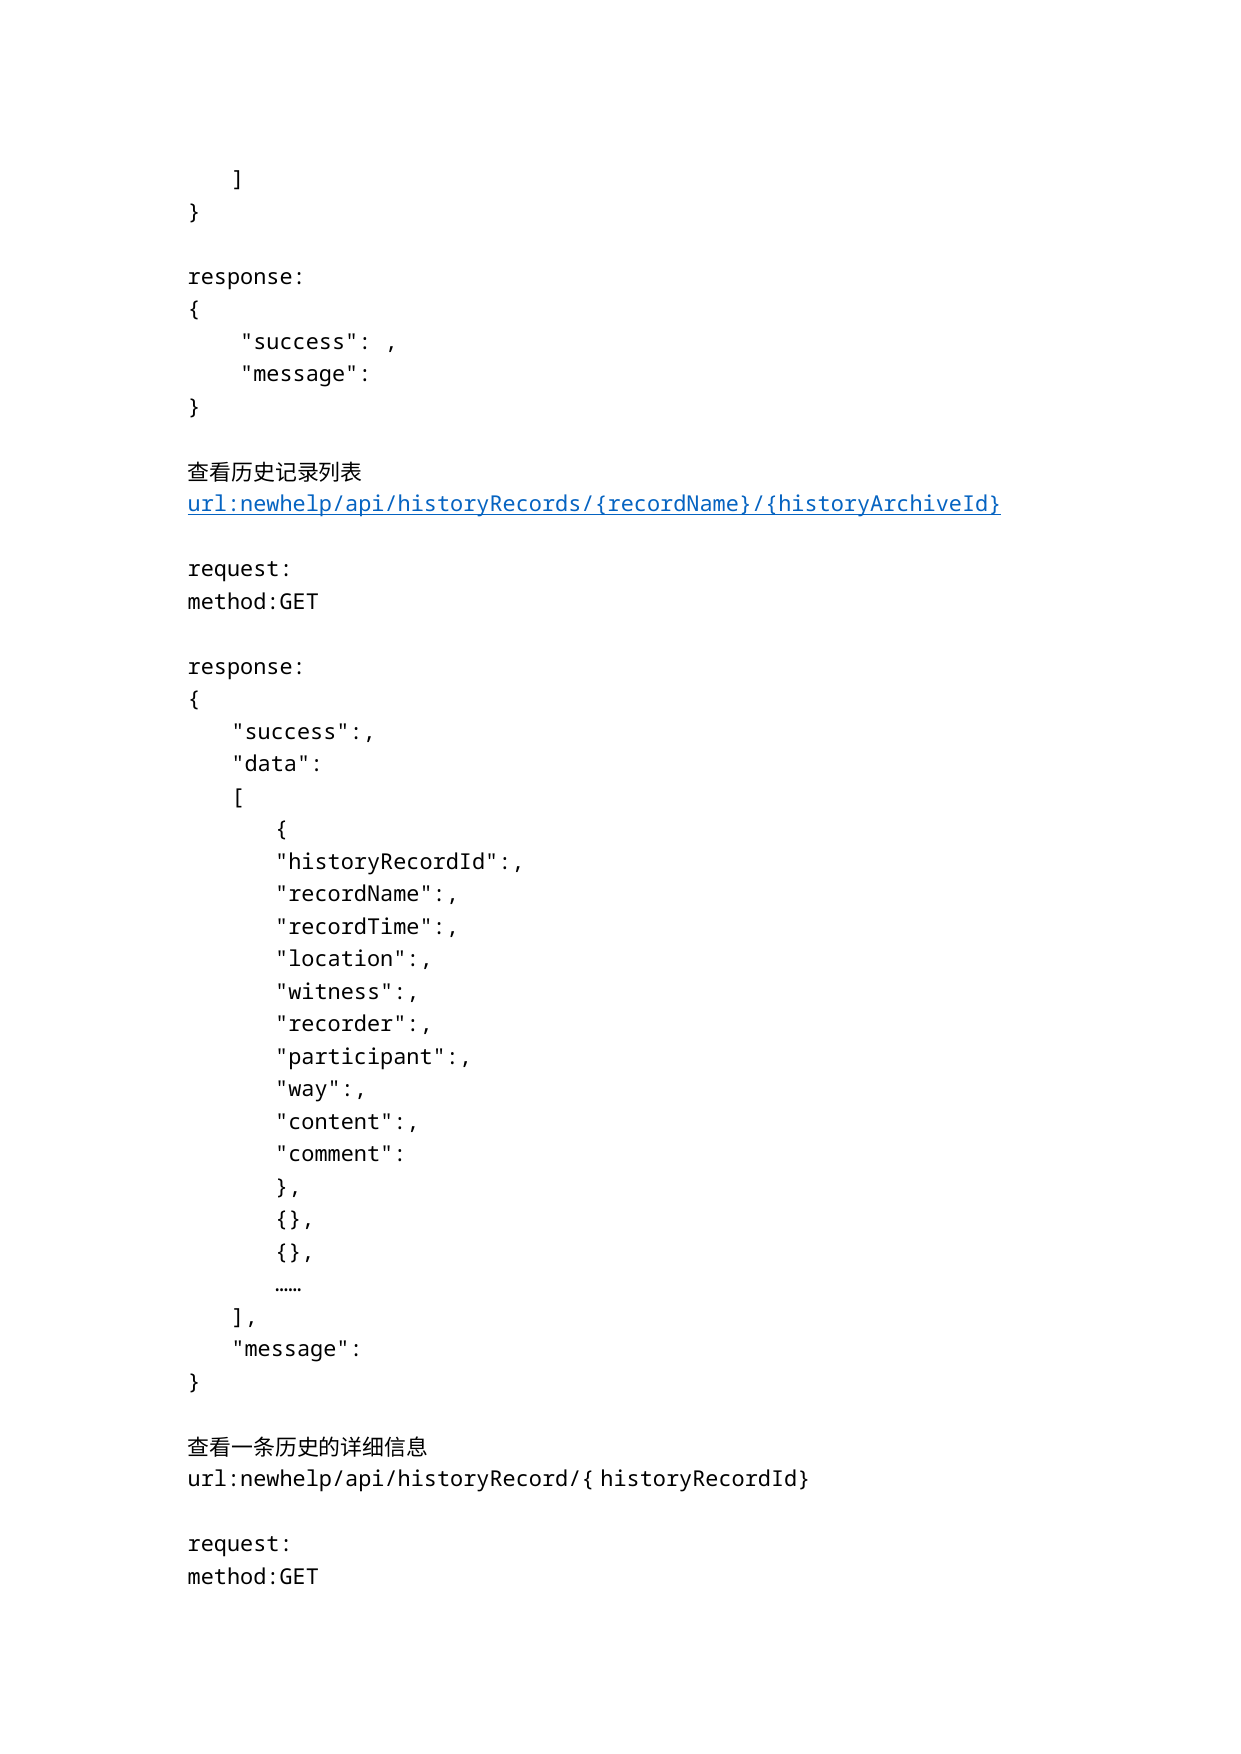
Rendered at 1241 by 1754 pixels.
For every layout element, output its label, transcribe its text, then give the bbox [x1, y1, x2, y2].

text "witness":, [231, 974, 1053, 1007]
text } [187, 1364, 1053, 1397]
text "recorder":, [231, 1007, 1053, 1039]
text url:newhelp/api/historyRecord/{ historyRecordId} [187, 1462, 1053, 1494]
text "data": [187, 747, 1053, 779]
text response: [187, 259, 1053, 292]
text "success": , [187, 324, 1053, 357]
text request: [187, 552, 1053, 584]
text url:newhelp/api/historyRecords/{recordName}/{historyArchiveId} [187, 487, 1053, 519]
text "recordTime":, [231, 909, 1053, 942]
text [ [187, 779, 1053, 812]
text }, [231, 1169, 1053, 1202]
text 查看历史记录列表 [187, 454, 1053, 487]
text method:GET [187, 584, 1053, 617]
text { [187, 292, 1053, 324]
text { [231, 812, 1053, 844]
text "success":, [187, 714, 1053, 747]
text } [187, 389, 1053, 422]
text "recordName":, [231, 877, 1053, 909]
text "comment": [231, 1137, 1053, 1169]
text "content":, [231, 1104, 1053, 1137]
text request: [187, 1527, 1053, 1559]
text "way":, [231, 1072, 1053, 1104]
text "historyRecordId":, [231, 844, 1053, 877]
text } [187, 194, 1053, 227]
text ], [231, 1299, 1053, 1332]
text response: [187, 649, 1053, 682]
text "participant":, [231, 1039, 1053, 1072]
text "location":, [231, 942, 1053, 974]
text "message": [187, 1332, 1053, 1364]
text method:GET [187, 1559, 1053, 1592]
text { [187, 682, 1053, 714]
text {}, [231, 1202, 1053, 1234]
text 查看一条历史的详细信息 [187, 1429, 1053, 1462]
text "message": [187, 357, 1053, 389]
text …… [231, 1267, 1053, 1299]
text ] [187, 162, 1053, 194]
text {}, [231, 1234, 1053, 1267]
